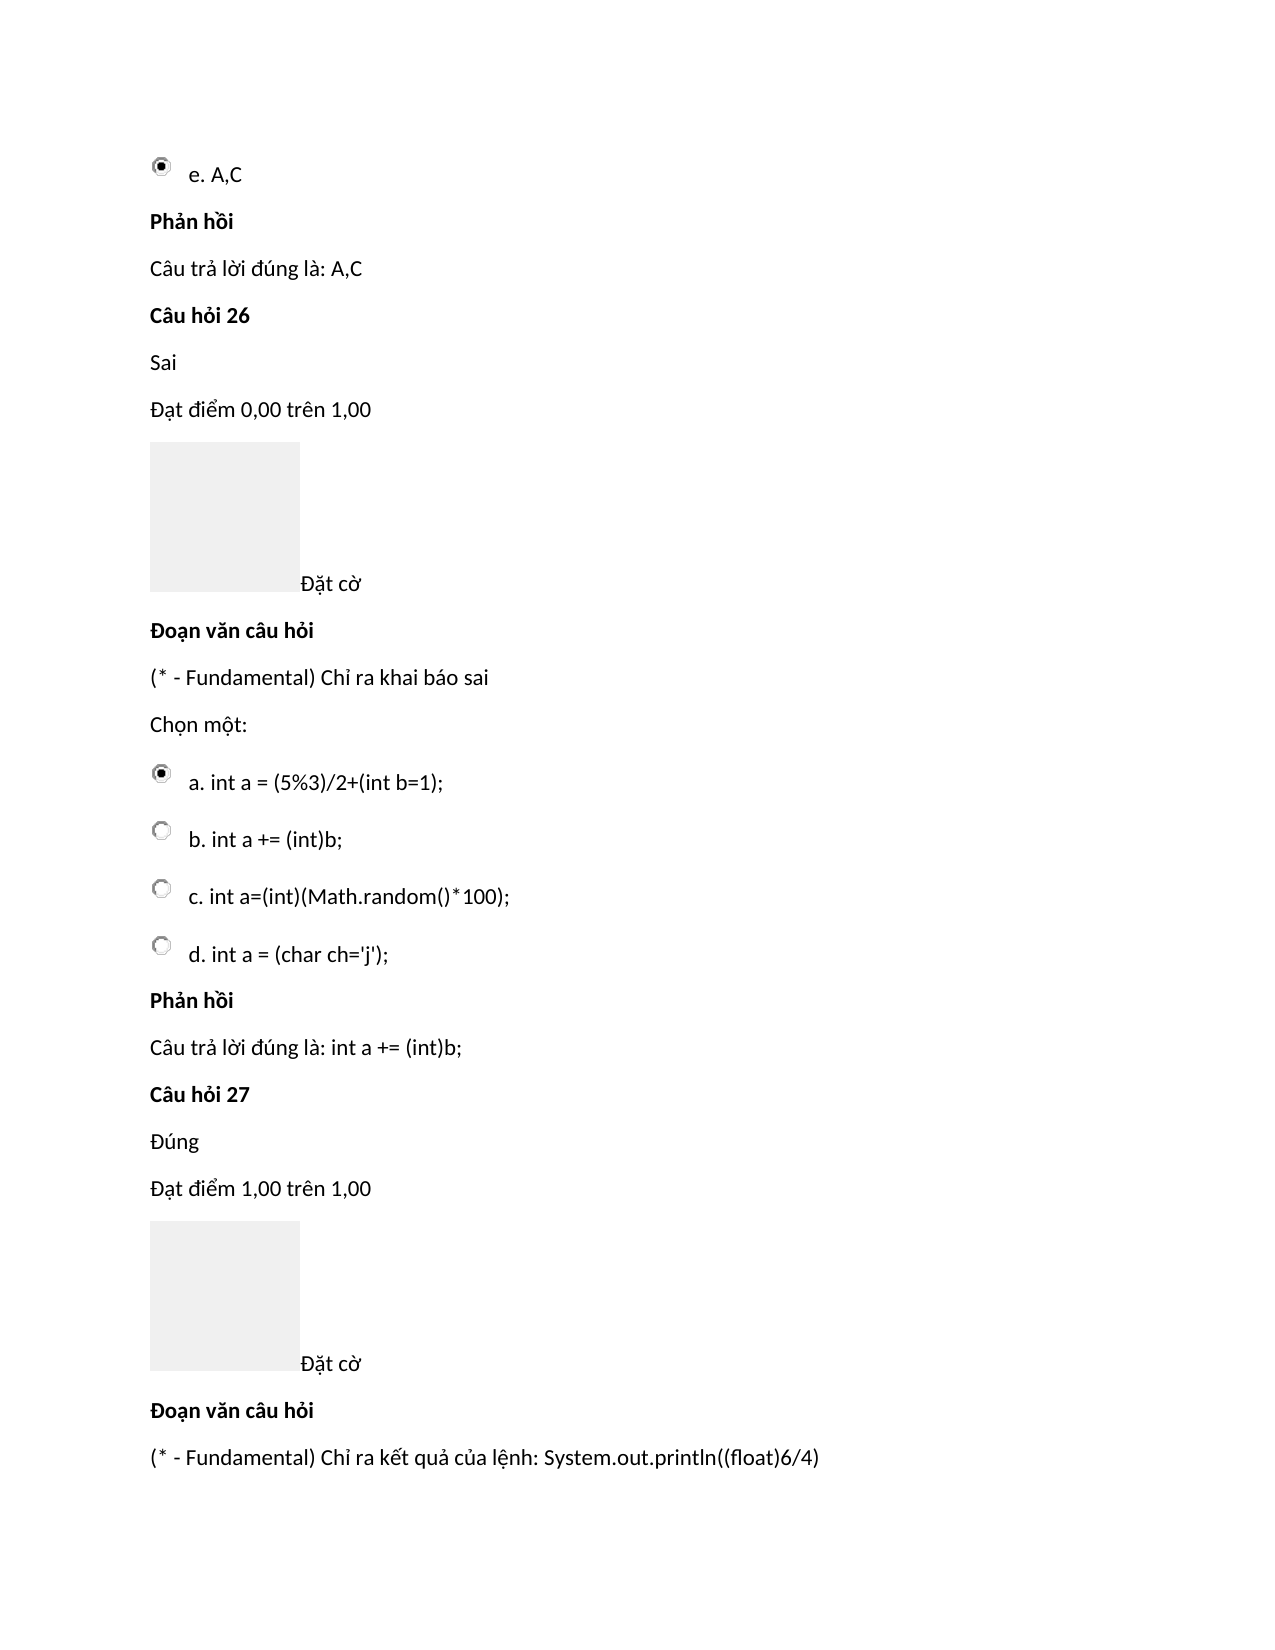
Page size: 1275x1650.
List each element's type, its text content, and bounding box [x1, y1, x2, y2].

text Đặt cờ [150, 1221, 1125, 1377]
text Đặt cờ [150, 442, 1125, 598]
text Câu hỏi 26 [150, 301, 1125, 329]
text Đúng [150, 1127, 1125, 1155]
text Phản hồi [150, 207, 1125, 235]
text Câu trả lời đúng là: A,C [150, 254, 1125, 282]
text a. int a = (5%3)/2+(int b=1); [150, 757, 1125, 796]
text c. int a=(int)(Math.random()*100); [150, 872, 1125, 910]
text Đoạn văn câu hỏi [150, 616, 1125, 644]
text Phản hồi [150, 987, 1125, 1015]
text b. int a += (int)b; [150, 814, 1125, 853]
text Chọn một: [150, 710, 1125, 738]
text Câu trả lời đúng là: int a += (int)b; [150, 1033, 1125, 1062]
text (* - Fundamental) Chỉ ra khai báo sai [150, 663, 1125, 691]
text d. int a = (char ch='j'); [150, 929, 1125, 968]
text Đạt điểm 0,00 trên 1,00 [150, 395, 1125, 423]
text (* - Fundamental) Chỉ ra kết quả của lệnh: System.out.println((float)6/4) [150, 1443, 1125, 1471]
text e. A,C [150, 150, 1125, 188]
text Đoạn văn câu hỏi [150, 1396, 1125, 1424]
text Đạt điểm 1,00 trên 1,00 [150, 1174, 1125, 1202]
text Câu hỏi 27 [150, 1080, 1125, 1108]
text Sai [150, 348, 1125, 376]
